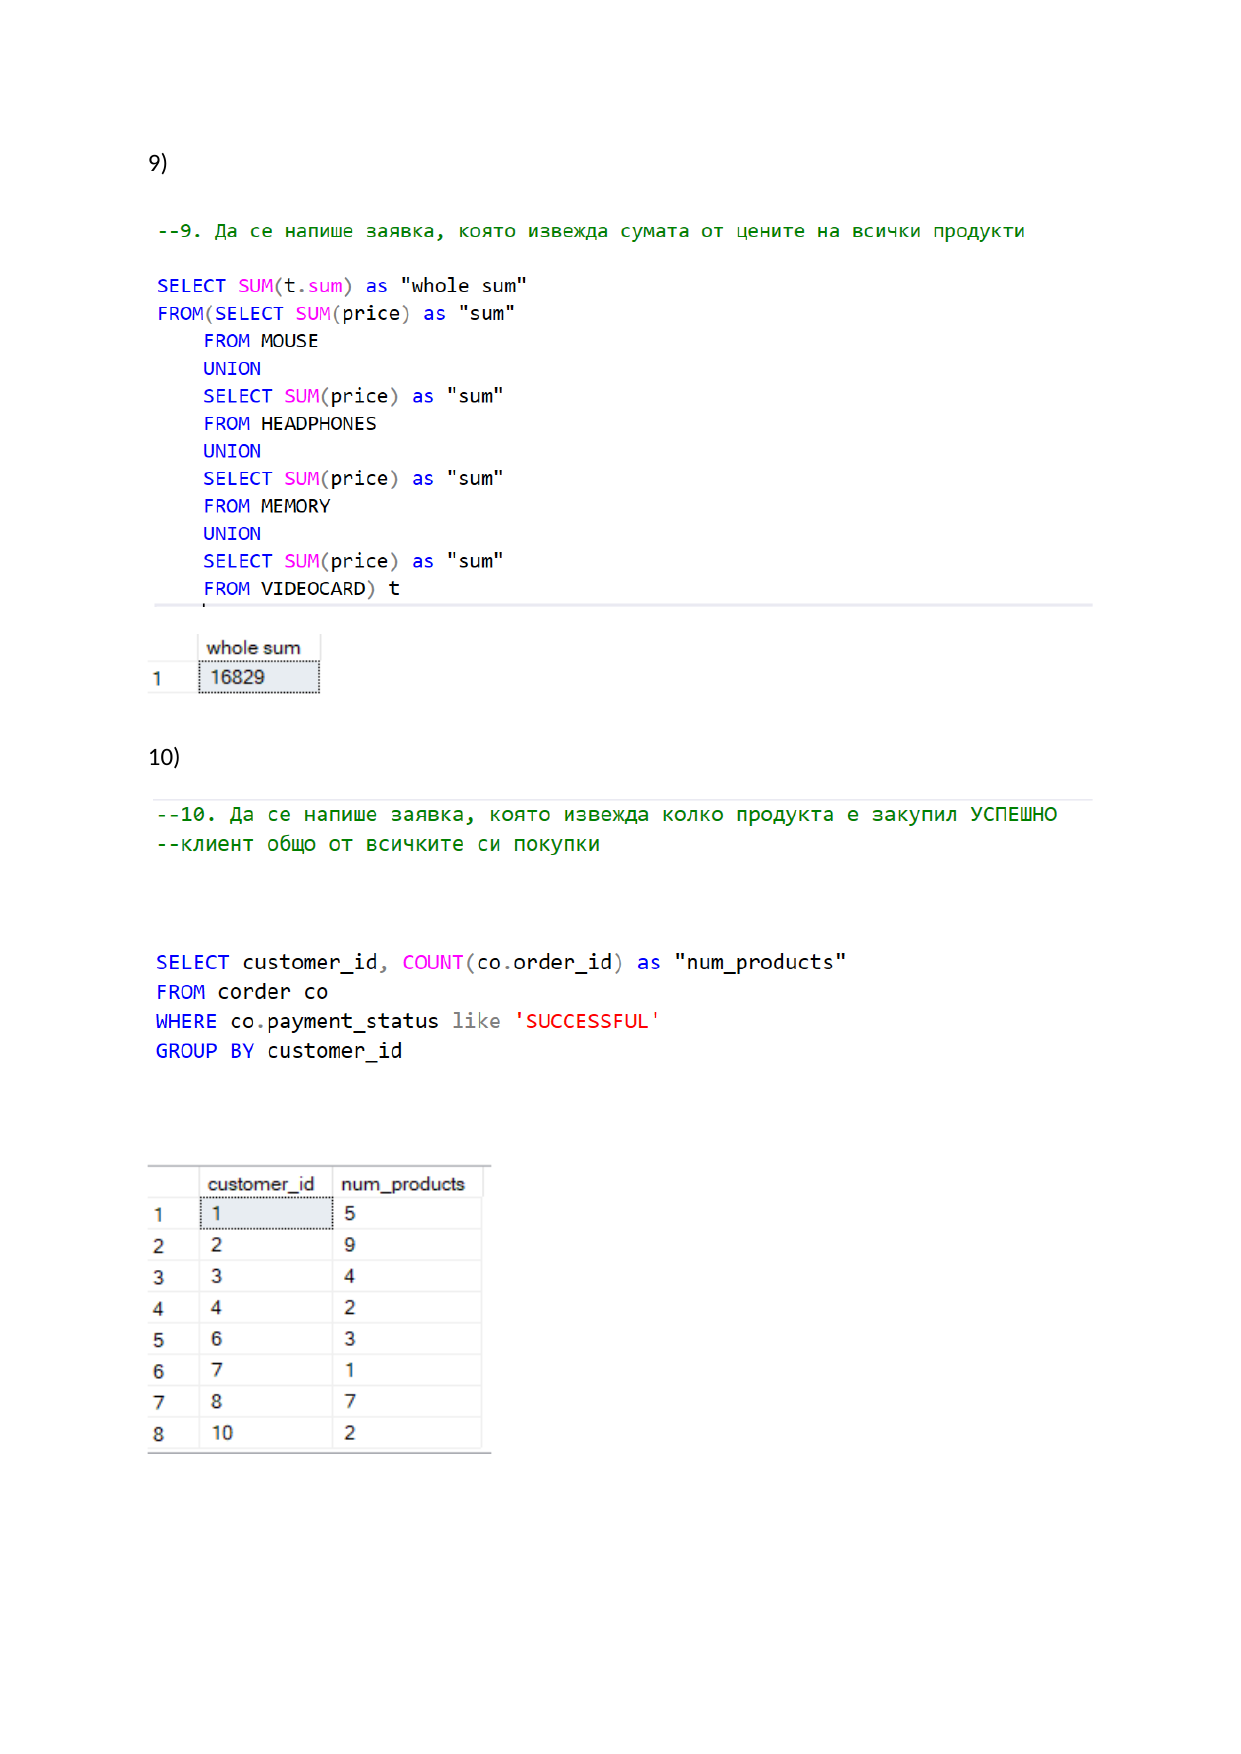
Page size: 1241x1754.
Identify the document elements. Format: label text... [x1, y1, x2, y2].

picture [147, 205, 1093, 607]
text 9) [148, 148, 1093, 178]
picture [147, 1164, 492, 1454]
picture [147, 634, 339, 714]
text 10) [148, 741, 1093, 772]
picture [147, 799, 1093, 1138]
